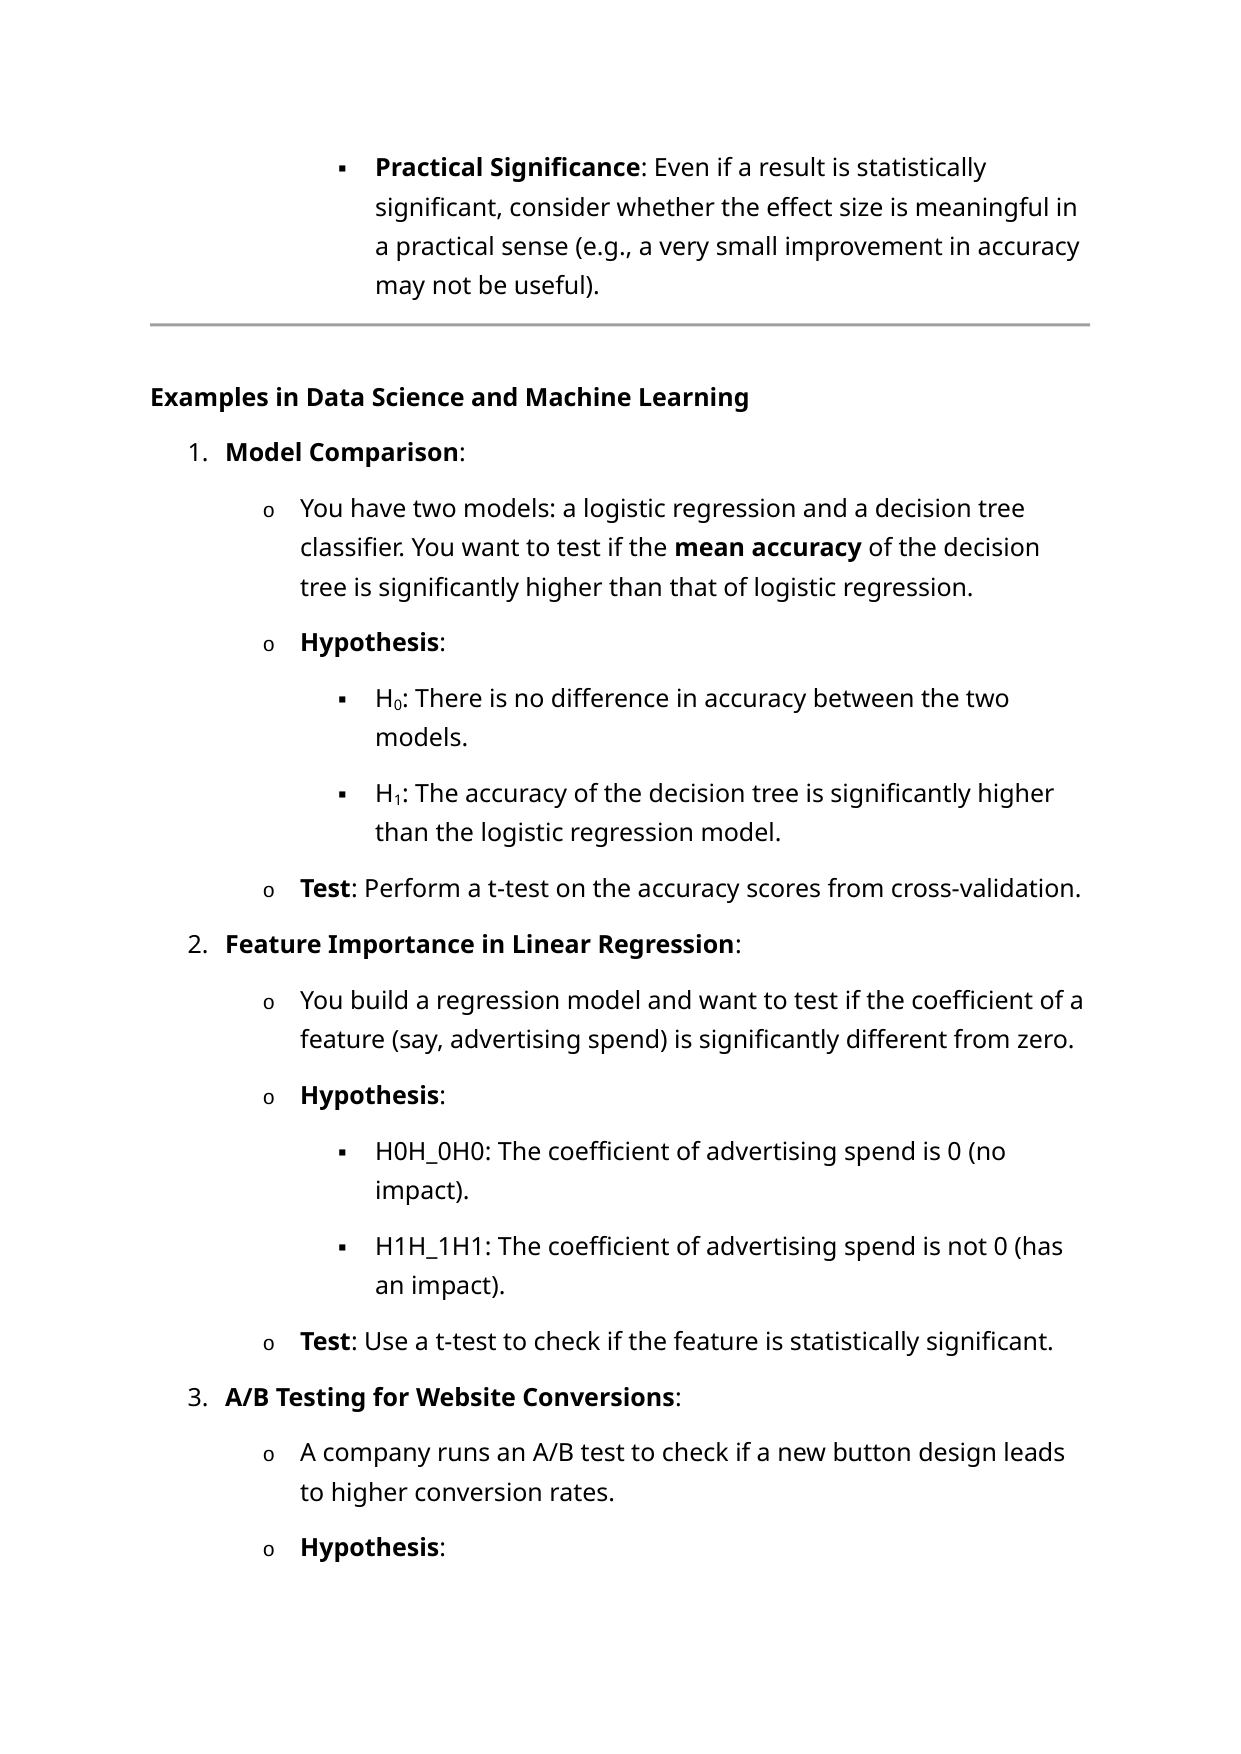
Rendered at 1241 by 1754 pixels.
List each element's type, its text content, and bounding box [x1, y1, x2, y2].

text Examples in Data Science and Machine Learning [150, 379, 1090, 413]
list Test: Use a t-test to check if the feature is statistically significant. [262, 1323, 1090, 1357]
list H0: There is no difference in accuracy between the two models. [337, 681, 1090, 754]
list H0H_0H0​: The coefficient of advertising spend is 0 (no impact). [337, 1133, 1090, 1207]
list A/B Testing for Website Conversions: [187, 1379, 1090, 1413]
list H1H_1H1​: The coefficient of advertising spend is not 0 (has an impact). [337, 1228, 1090, 1302]
list Hypothesis: [262, 625, 1090, 659]
list Feature Importance in Linear Regression: [187, 927, 1090, 961]
list A company runs an A/B test to check if a new button design leads to higher conversion rates. [262, 1435, 1090, 1508]
list Test: Perform a t-test on the accuracy scores from cross-validation. [262, 871, 1090, 905]
list Hypothesis: [262, 1530, 1090, 1564]
list Hypothesis: [262, 1077, 1090, 1112]
list Model Comparison: [187, 435, 1090, 469]
list Practical Significance: Even if a result is statistically significant, consider whether the effect size is meaningful in a practical sense (e.g., a very small improvement in accuracy may not be useful). [337, 150, 1090, 302]
list H1: The accuracy of the decision tree is significantly higher than the logistic regression model. [337, 776, 1090, 849]
list You build a regression model and want to test if the coefficient of a feature (say, advertising spend) is significantly different from zero. [262, 982, 1090, 1056]
list You have two models: a logistic regression and a decision tree classifier. You want to test if the mean accuracy of the decision tree is significantly higher than that of logistic regression. [262, 491, 1090, 603]
